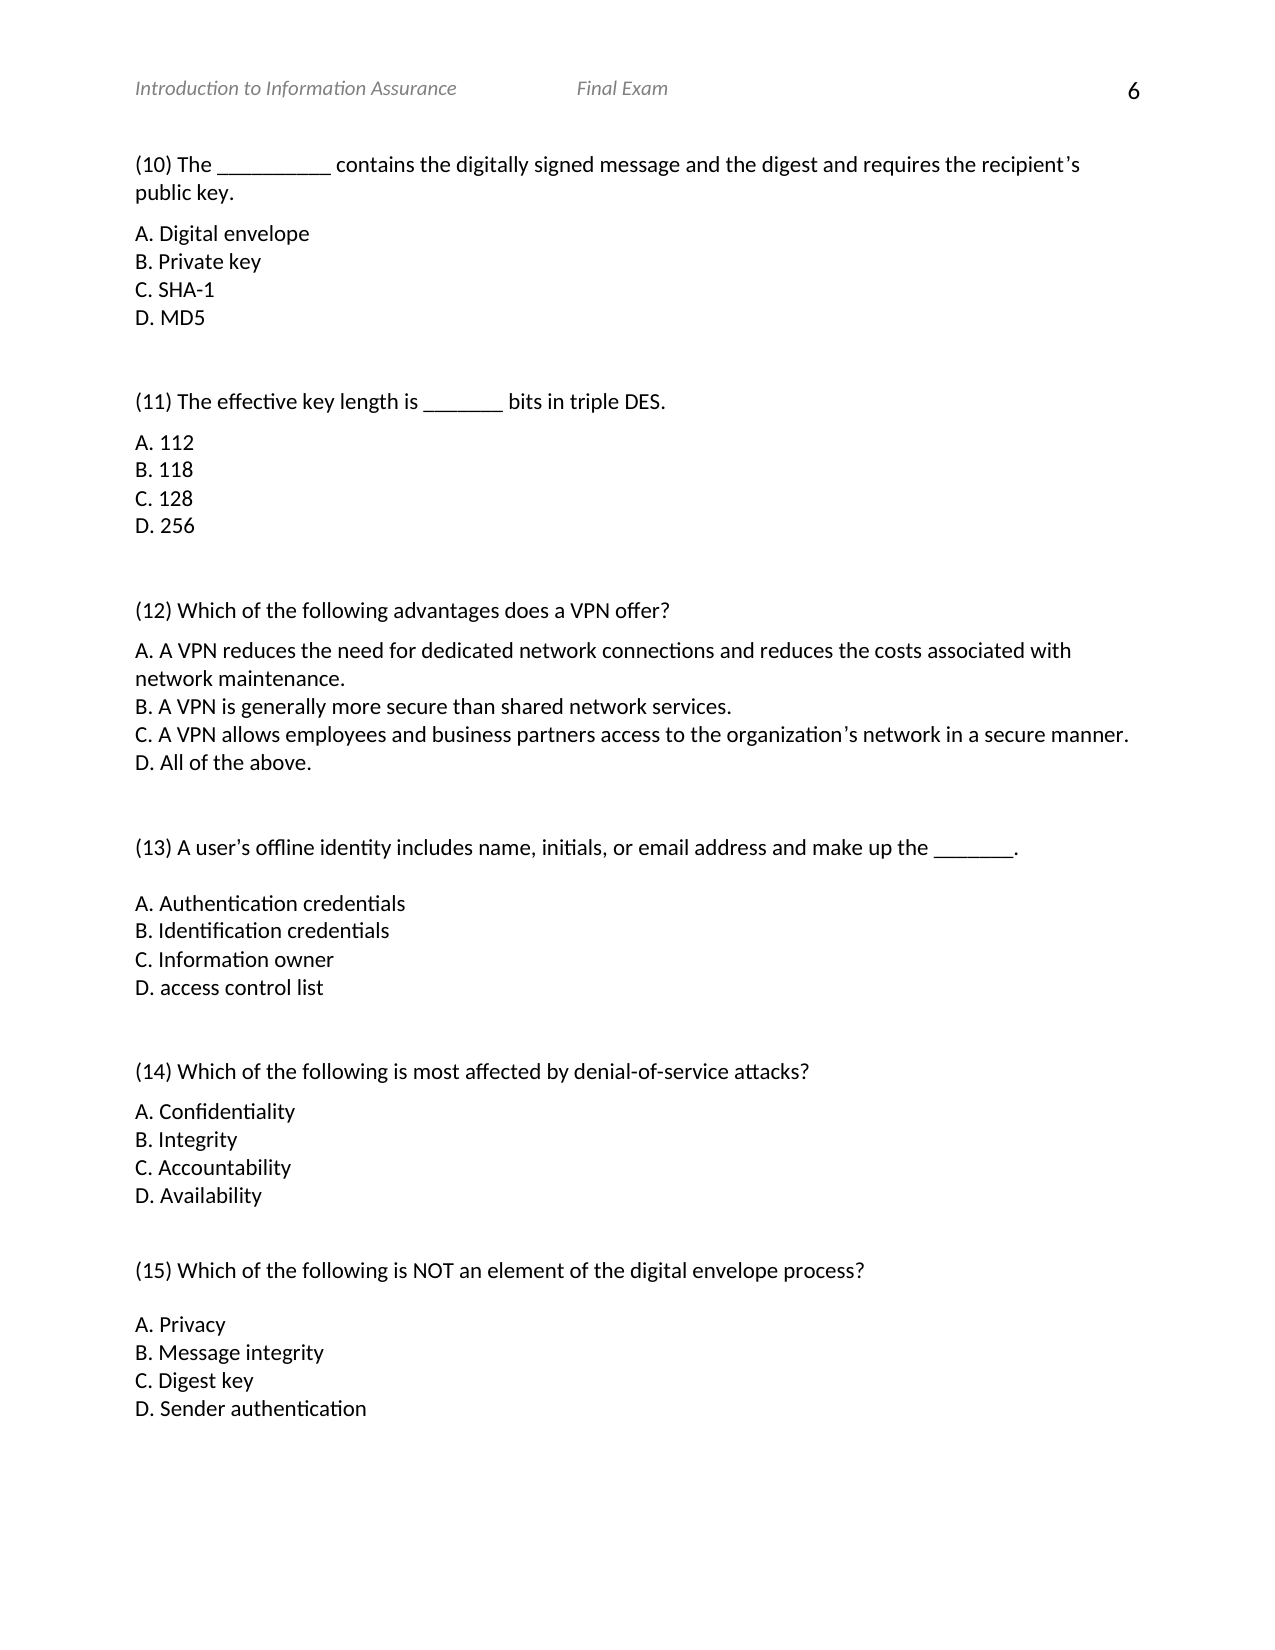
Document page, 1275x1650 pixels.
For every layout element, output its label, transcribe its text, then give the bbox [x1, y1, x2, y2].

text B. Message integrity [135, 1338, 1140, 1366]
text (13) A user’s offline identity includes name, initials, or email address and make up the _______. [135, 833, 1140, 861]
text C. 128 [135, 484, 1140, 512]
text B. Identification credentials [135, 917, 1140, 945]
text A. Confidentiality [135, 1097, 1140, 1126]
text D. access control list [135, 973, 1140, 1001]
text C. SHA-1 [135, 275, 1140, 303]
text A. 112 [135, 428, 1140, 456]
text B. 118 [135, 456, 1140, 484]
text C. A VPN allows employees and business partners access to the organization’s network in a secure manner. [135, 721, 1140, 748]
text (11) The effective key length is _______ bits in triple DES. [135, 387, 1140, 415]
text (12) Which of the following advantages does a VPN offer? [135, 596, 1140, 624]
text D. Sender authentication [135, 1394, 1140, 1422]
text D. 256 [135, 512, 1140, 540]
text (10) The __________ contains the digitally signed message and the digest and requires the recipient’s public key. [135, 150, 1140, 206]
text D. All of the above. [135, 748, 1140, 777]
text C. Digest key [135, 1366, 1140, 1394]
text B. Private key [135, 247, 1140, 275]
text C. Information owner [135, 945, 1140, 973]
text B. Integrity [135, 1126, 1140, 1153]
text D. Availability [135, 1182, 1140, 1209]
text (15) Which of the following is NOT an element of the digital envelope process? [135, 1257, 1140, 1285]
text (14) Which of the following is most affected by denial-of-service attacks? [135, 1057, 1140, 1085]
text A. Digital envelope [135, 219, 1140, 247]
text C. Accountability [135, 1153, 1140, 1182]
text A. Authentication credentials [135, 889, 1140, 917]
text A. Privacy [135, 1310, 1140, 1338]
text D. MD5 [135, 303, 1140, 331]
text A. A VPN reduces the need for dedicated network connections and reduces the costs associated with network maintenance. [135, 636, 1140, 692]
text B. A VPN is generally more secure than shared network services. [135, 692, 1140, 721]
